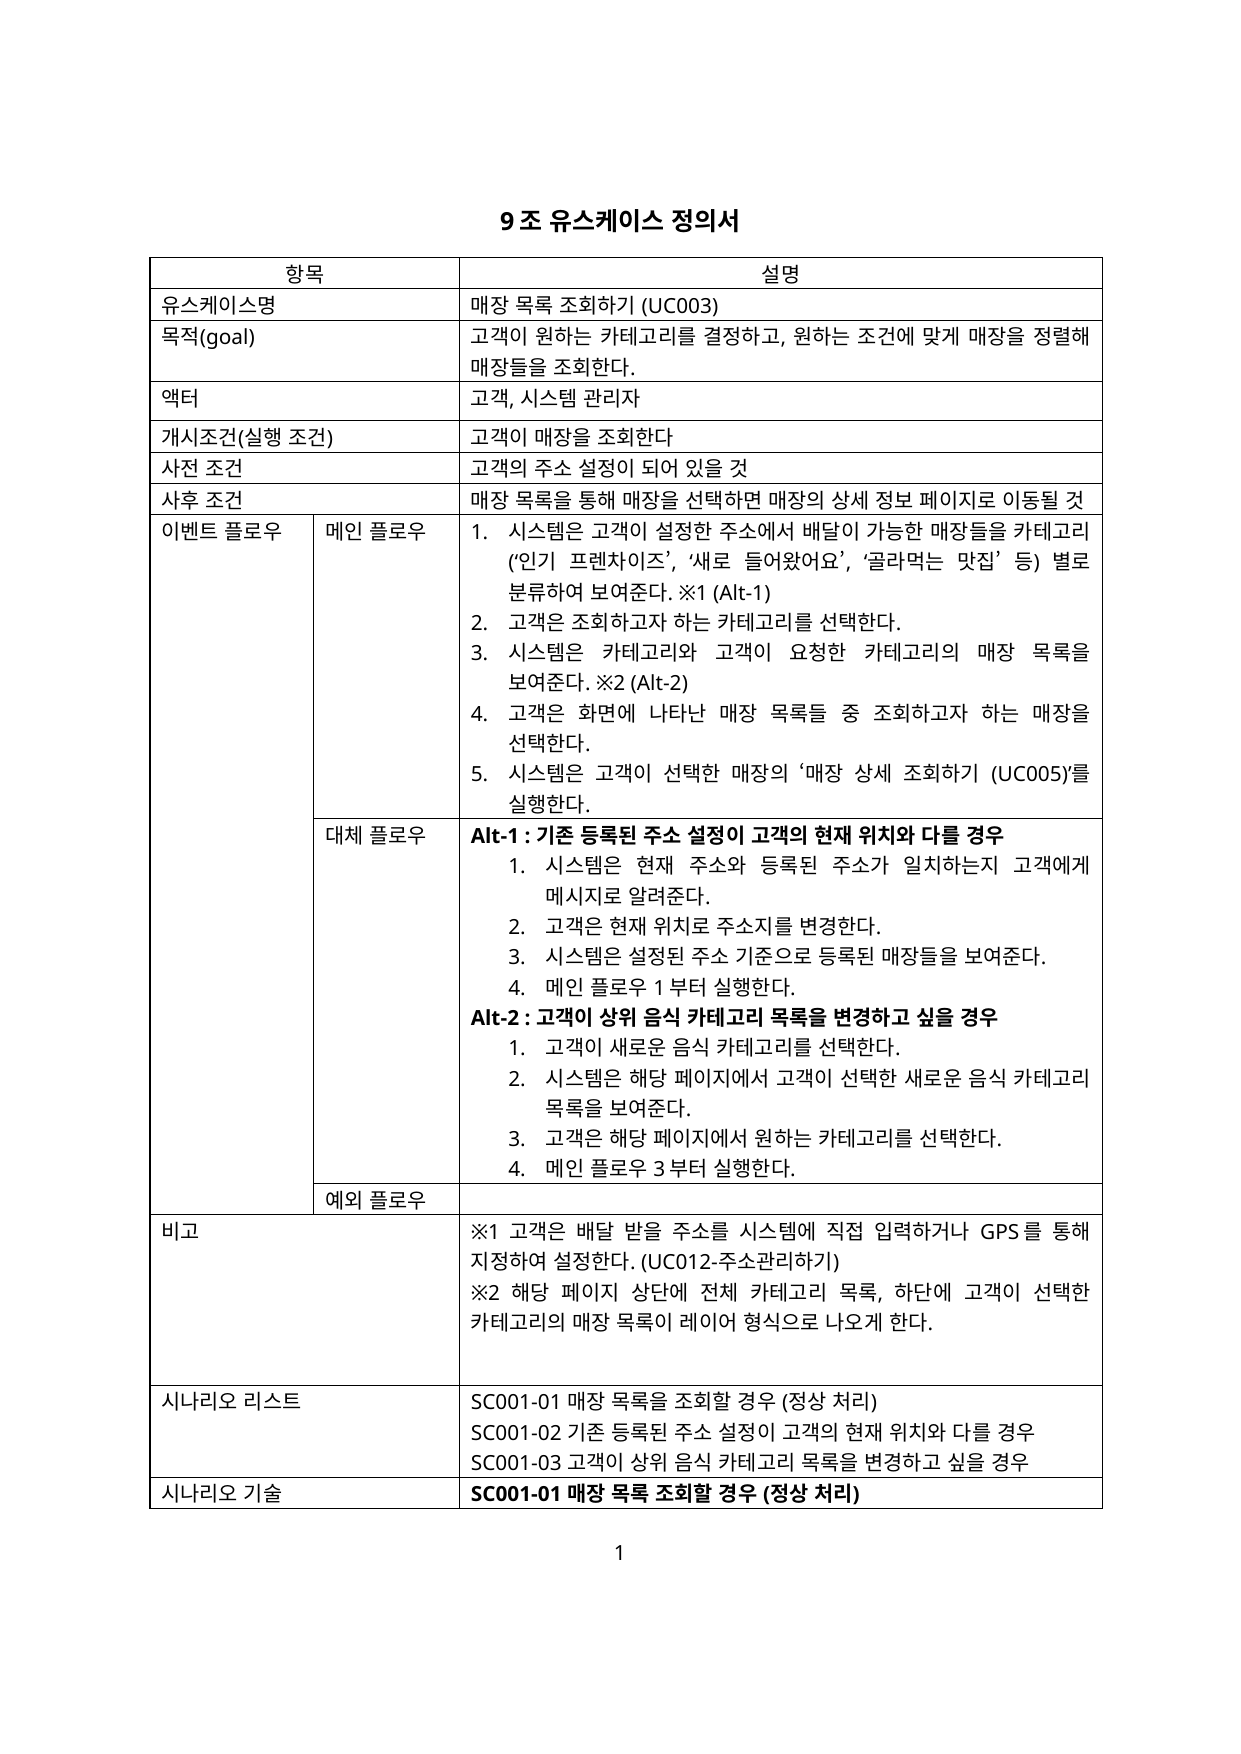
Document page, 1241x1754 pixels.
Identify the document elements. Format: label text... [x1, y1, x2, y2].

table_cell 고객의 주소 설정이 되어 있을 것 [460, 453, 1102, 483]
table_cell Alt-1 : 기존 등록된 주소 설정이 고객의 현재 위치와 다를 경우 시스템은 현재 주소와 등록된 주소가 일치하는지 고객에게 메시지로 알려준다. 고객은 현재 위치로 주소지를 변경한다. 시스템은 설정된 주소 기준으로 등록된 매장들을 보여준다. 메인 플로우 1부터 실행한다. Alt-2 : 고객이 상위 음식 카테고리 목록을 변경하고 싶을 경우 고객이 새로운 음식 카테고리를 선택한다. 시스템은 해당 페이지에서 고객이 선택한 새로운 음식 카테고리 목록을 보여준다. 고객은 해당 페이지에서 원하는 카테고리를 선택한다. 메인 플로우 3부터 실행한다. [460, 819, 1102, 1183]
table_cell 이벤트 플로우 [151, 515, 313, 1214]
table_cell SC001-01 매장 목록을 조회할 경우 (정상 처리) SC001-02 기존 등록된 주소 설정이 고객의 현재 위치와 다를 경우 SC001-03 고객이 상위 음식 카테고리 목록을 변경하고 싶을 경우 [460, 1386, 1102, 1477]
table_cell 시나리오 리스트 [151, 1386, 459, 1477]
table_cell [460, 1478, 1102, 1508]
table_cell 매장 목록을 통해 매장을 선택하면 매장의 상세 정보 페이지로 이동될 것 [460, 484, 1102, 514]
table_cell 비고 [151, 1215, 459, 1384]
table_cell 메인 플로우 [314, 515, 459, 818]
table_cell 예외 플로우 [314, 1184, 459, 1214]
table_cell 시나리오 기술 [151, 1478, 459, 1508]
table_cell 개시조건(실행 조건) [151, 421, 459, 452]
table_cell 고객, 시스템 관리자 [460, 382, 1102, 420]
table_cell 사후 조건 [151, 484, 459, 514]
table_cell 고객이 매장을 조회한다 [460, 421, 1102, 452]
table_header 항목 [151, 258, 459, 288]
table_cell 사전 조건 [151, 453, 459, 483]
table_cell 목적(goal) [151, 321, 459, 381]
table_cell 매장 목록 조회하기 (UC003) [460, 289, 1102, 319]
table_cell 액터 [151, 382, 459, 420]
table_cell [460, 1184, 1102, 1214]
table_cell 시스템은 고객이 설정한 주소에서 배달이 가능한 매장들을 카테고리(‘인기 프렌차이즈’, ‘새로 들어왔어요’, ‘골라먹는 맛집’ 등) 별로 분류하여 보여준다. ※1 (Alt-1) 고객은 조회하고자 하는 카테고리를 선택한다. 시스템은 카테고리와 고객이 요청한 카테고리의 매장 목록을 보여준다. ※2 (Alt-2) 고객은 화면에 나타난 매장 목록들 중 조회하고자 하는 매장을 선택한다. 시스템은 고객이 선택한 매장의 ‘매장 상세 조회하기 (UC005)’를 실행한다. [460, 515, 1102, 818]
table_cell 고객이 원하는 카테고리를 결정하고, 원하는 조건에 맞게 매장을 정렬해 매장들을 조회한다. [460, 321, 1102, 381]
text 9조 유스케이스 정의서 [150, 201, 1090, 237]
table_cell 대체 플로우 [314, 819, 459, 1183]
table_header 설명 [460, 258, 1102, 288]
table_cell ※1 고객은 배달 받을 주소를 시스템에 직접 입력하거나 GPS를 통해 지정하여 설정한다. (UC012-주소관리하기) ※2 해당 페이지 상단에 전체 카테고리 목록, 하단에 고객이 선택한 카테고리의 매장 목록이 레이어 형식으로 나오게 한다. [460, 1215, 1102, 1384]
table_cell 유스케이스명 [151, 289, 459, 319]
